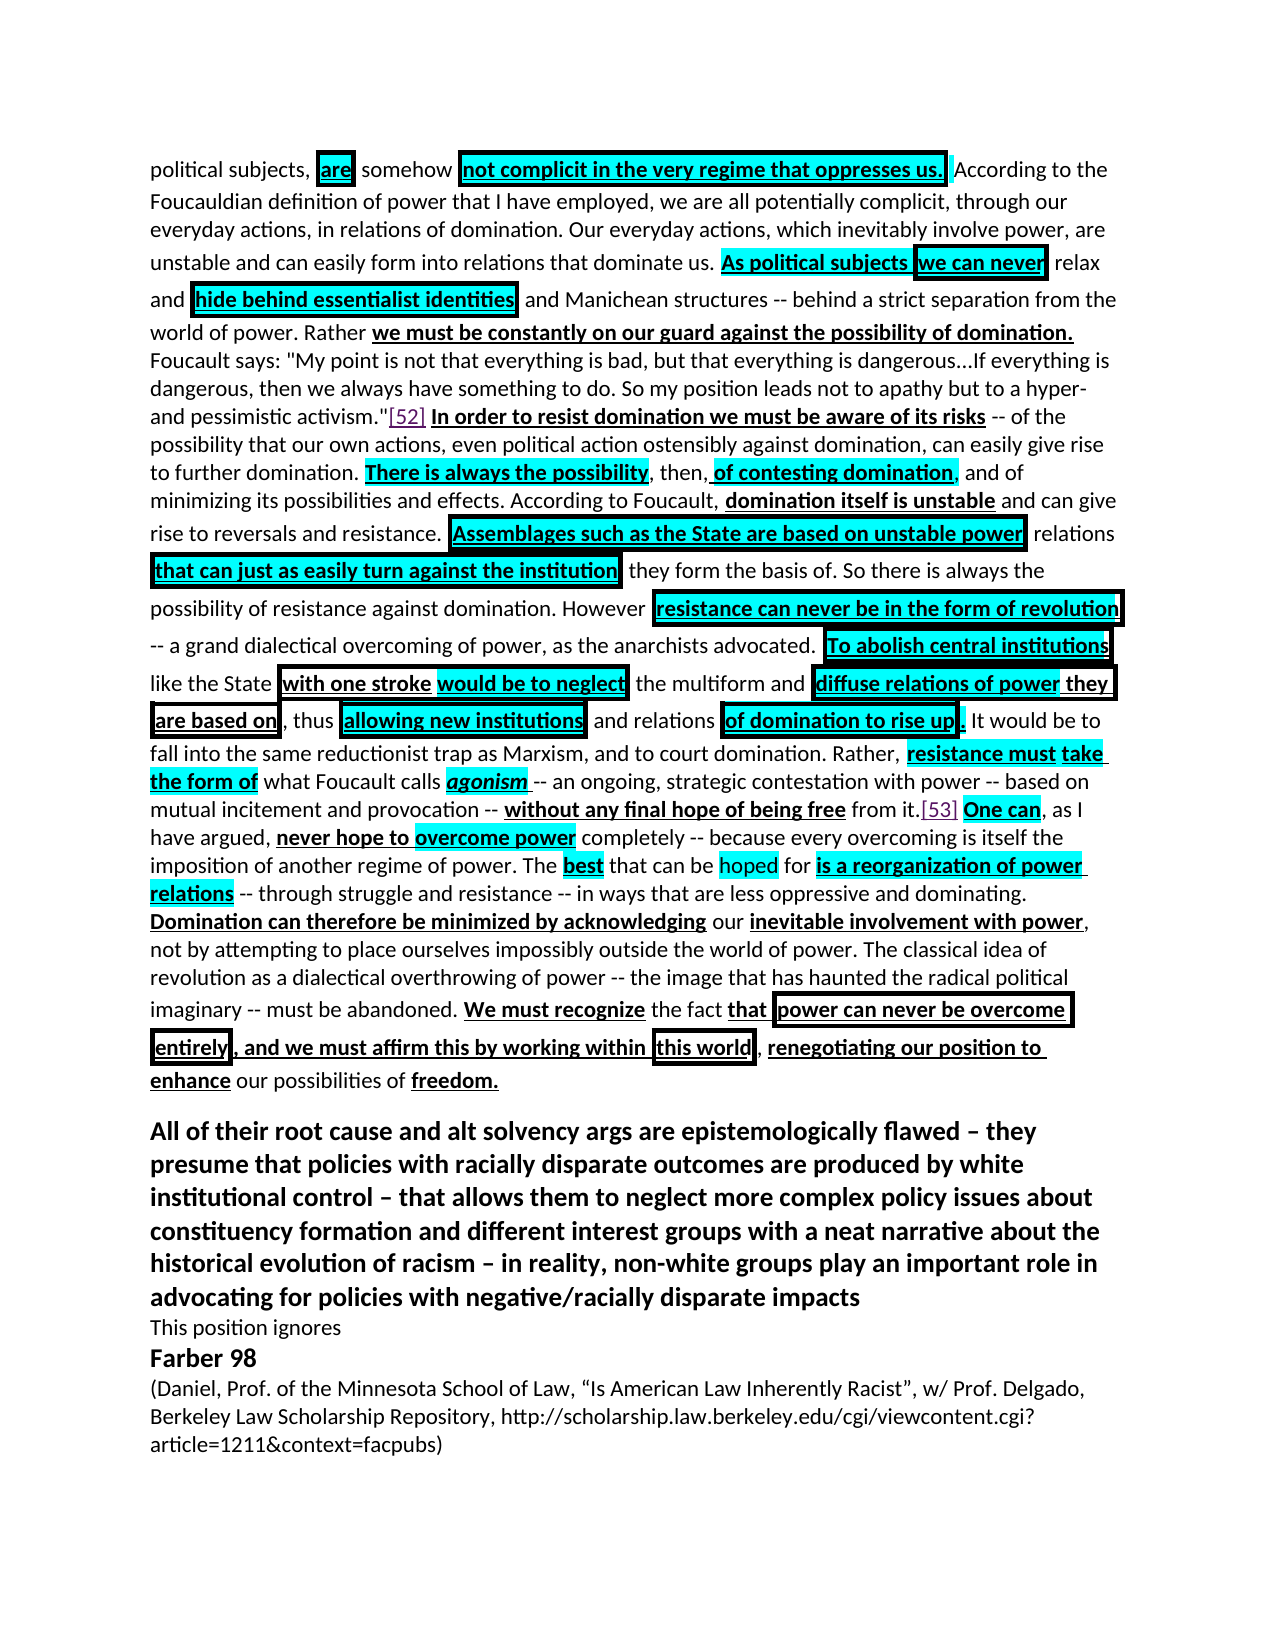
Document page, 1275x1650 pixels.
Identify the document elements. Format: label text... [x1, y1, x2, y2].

subtitle All of their root cause and alt solvency args are epistemologically flawed – they presume that policies with racially disparate outcomes are produced by white institutional control – that allows them to neglect more complex policy issues about constituency formation and different interest groups with a neat narrative about the historical evolution of racism – in reality, non-white groups play an important role in advocating for policies with negative/racially disparate impacts [150, 1114, 1125, 1313]
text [150, 150, 1125, 1094]
text (Daniel, Prof. of the Minnesota School of Law, “Is American Law Inherently Racist”, w/ Prof. Delgado, Berkeley Law Scholarship Repository, http://scholarship.law.berkeley.edu/cgi/viewcontent.cgi?article=1211&context=facpubs) [150, 1374, 1125, 1458]
text This position ignores [150, 1313, 1125, 1341]
text Farber 98 [150, 1341, 1125, 1374]
